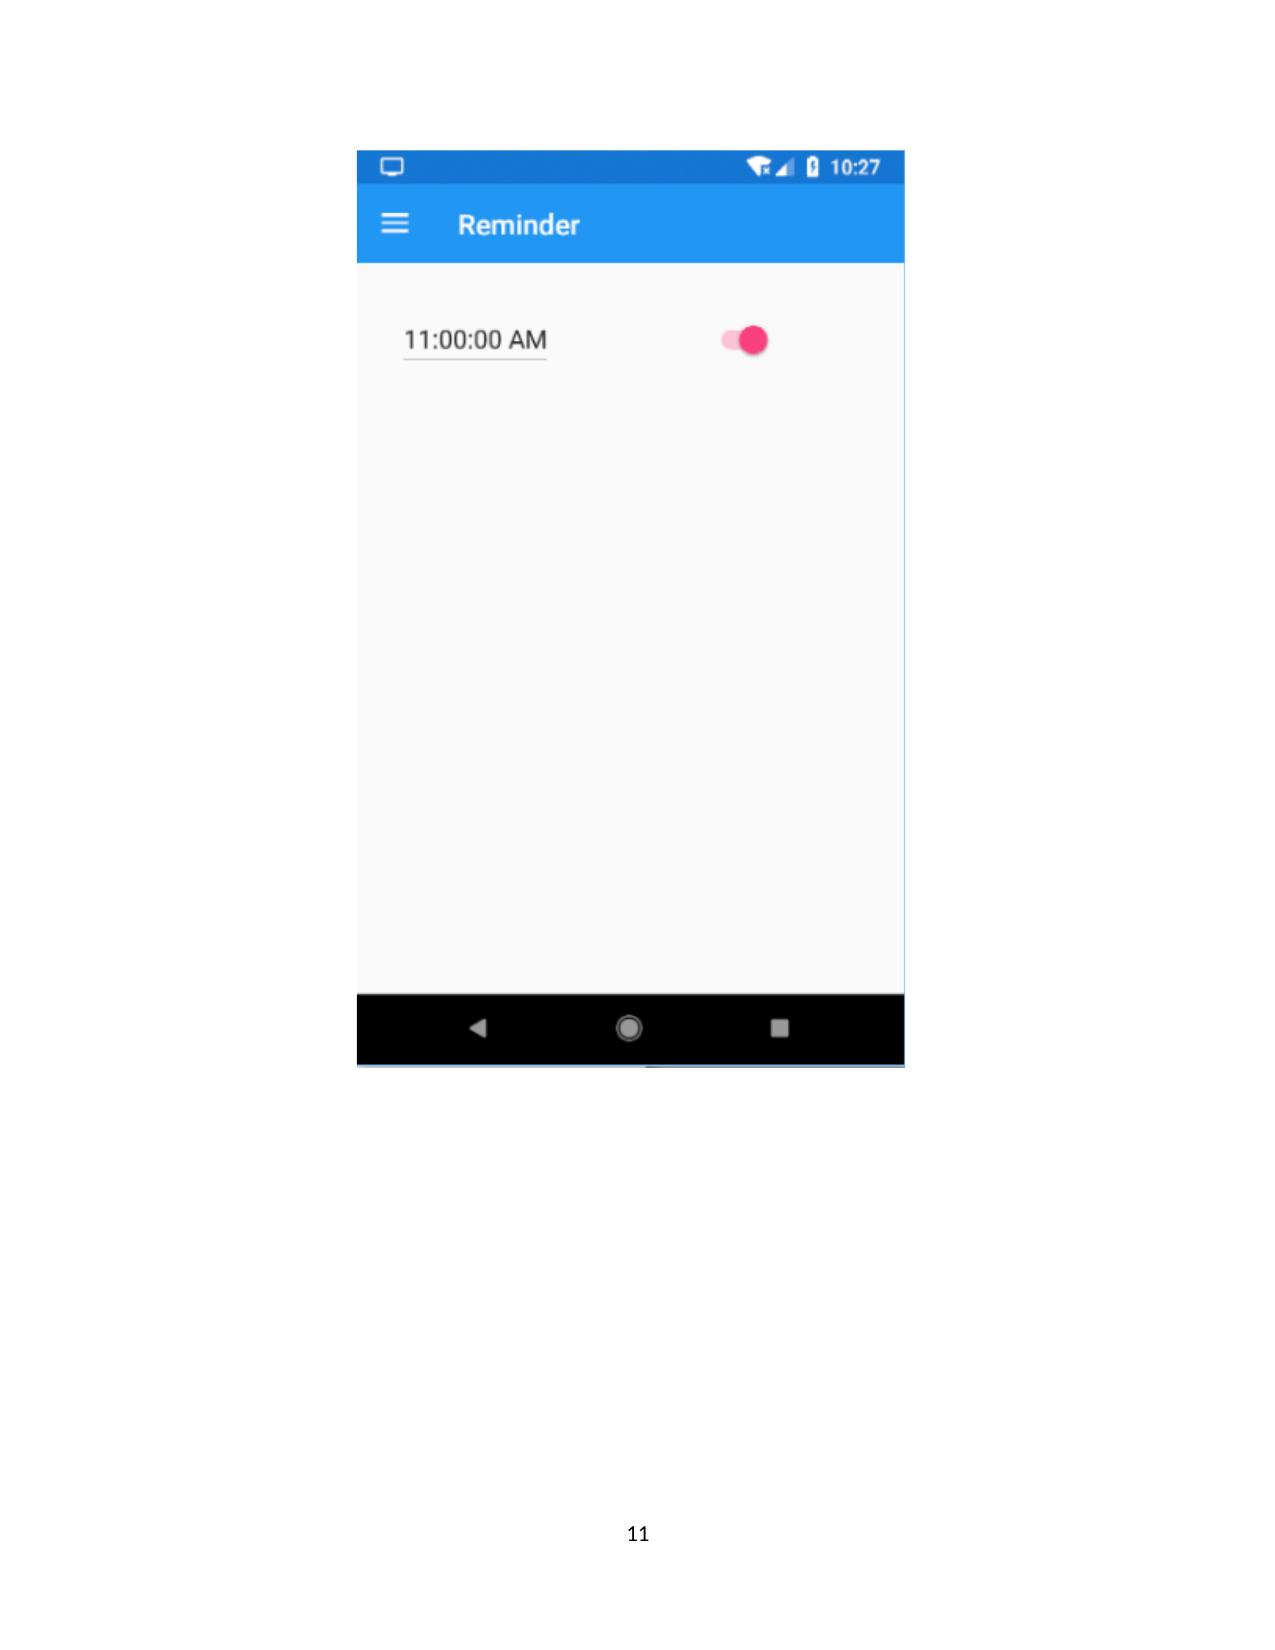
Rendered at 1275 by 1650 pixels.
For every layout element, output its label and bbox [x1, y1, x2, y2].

picture [356, 150, 906, 1068]
